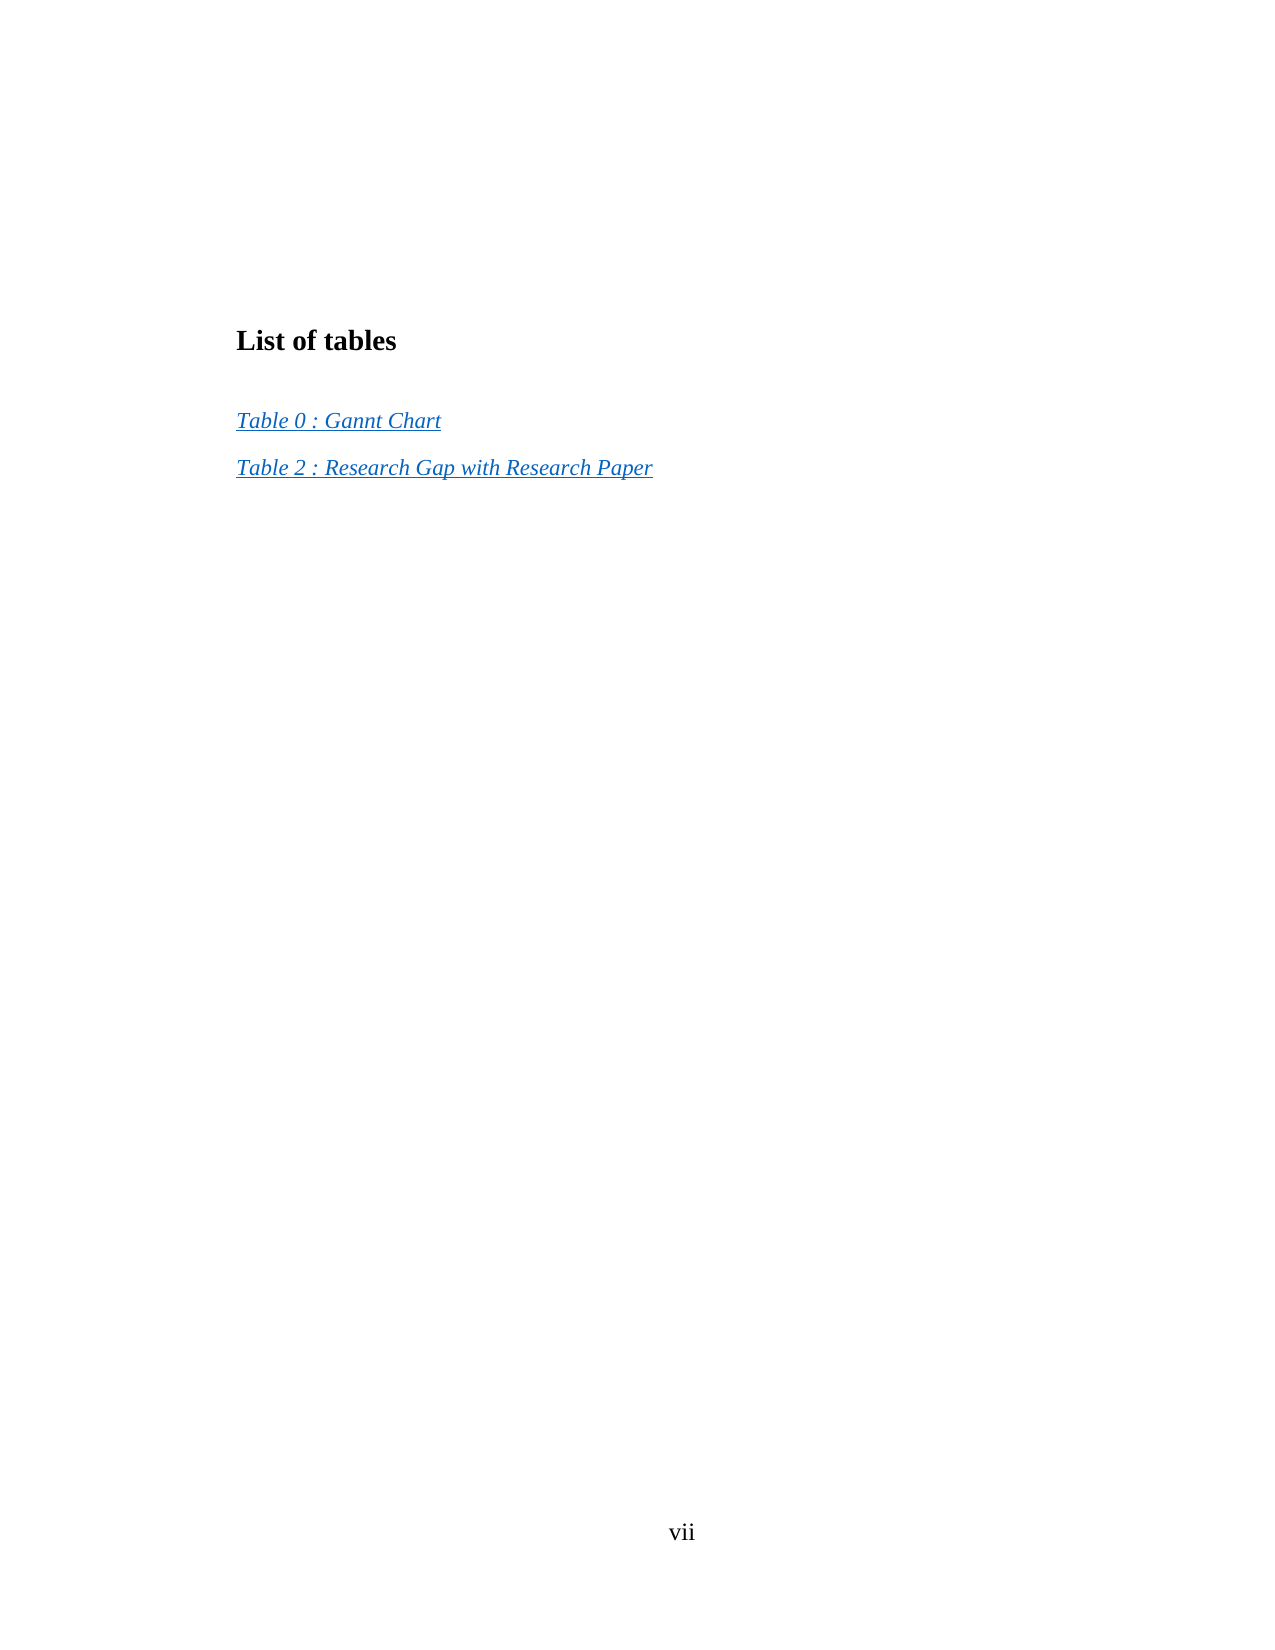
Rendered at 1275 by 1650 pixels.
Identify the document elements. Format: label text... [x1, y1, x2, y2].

text Table 2 : Research Gap with Research Paper [236, 454, 1127, 481]
subtitle List of tables [236, 323, 1127, 357]
text Table 0 : Gannt Chart [236, 407, 1127, 433]
